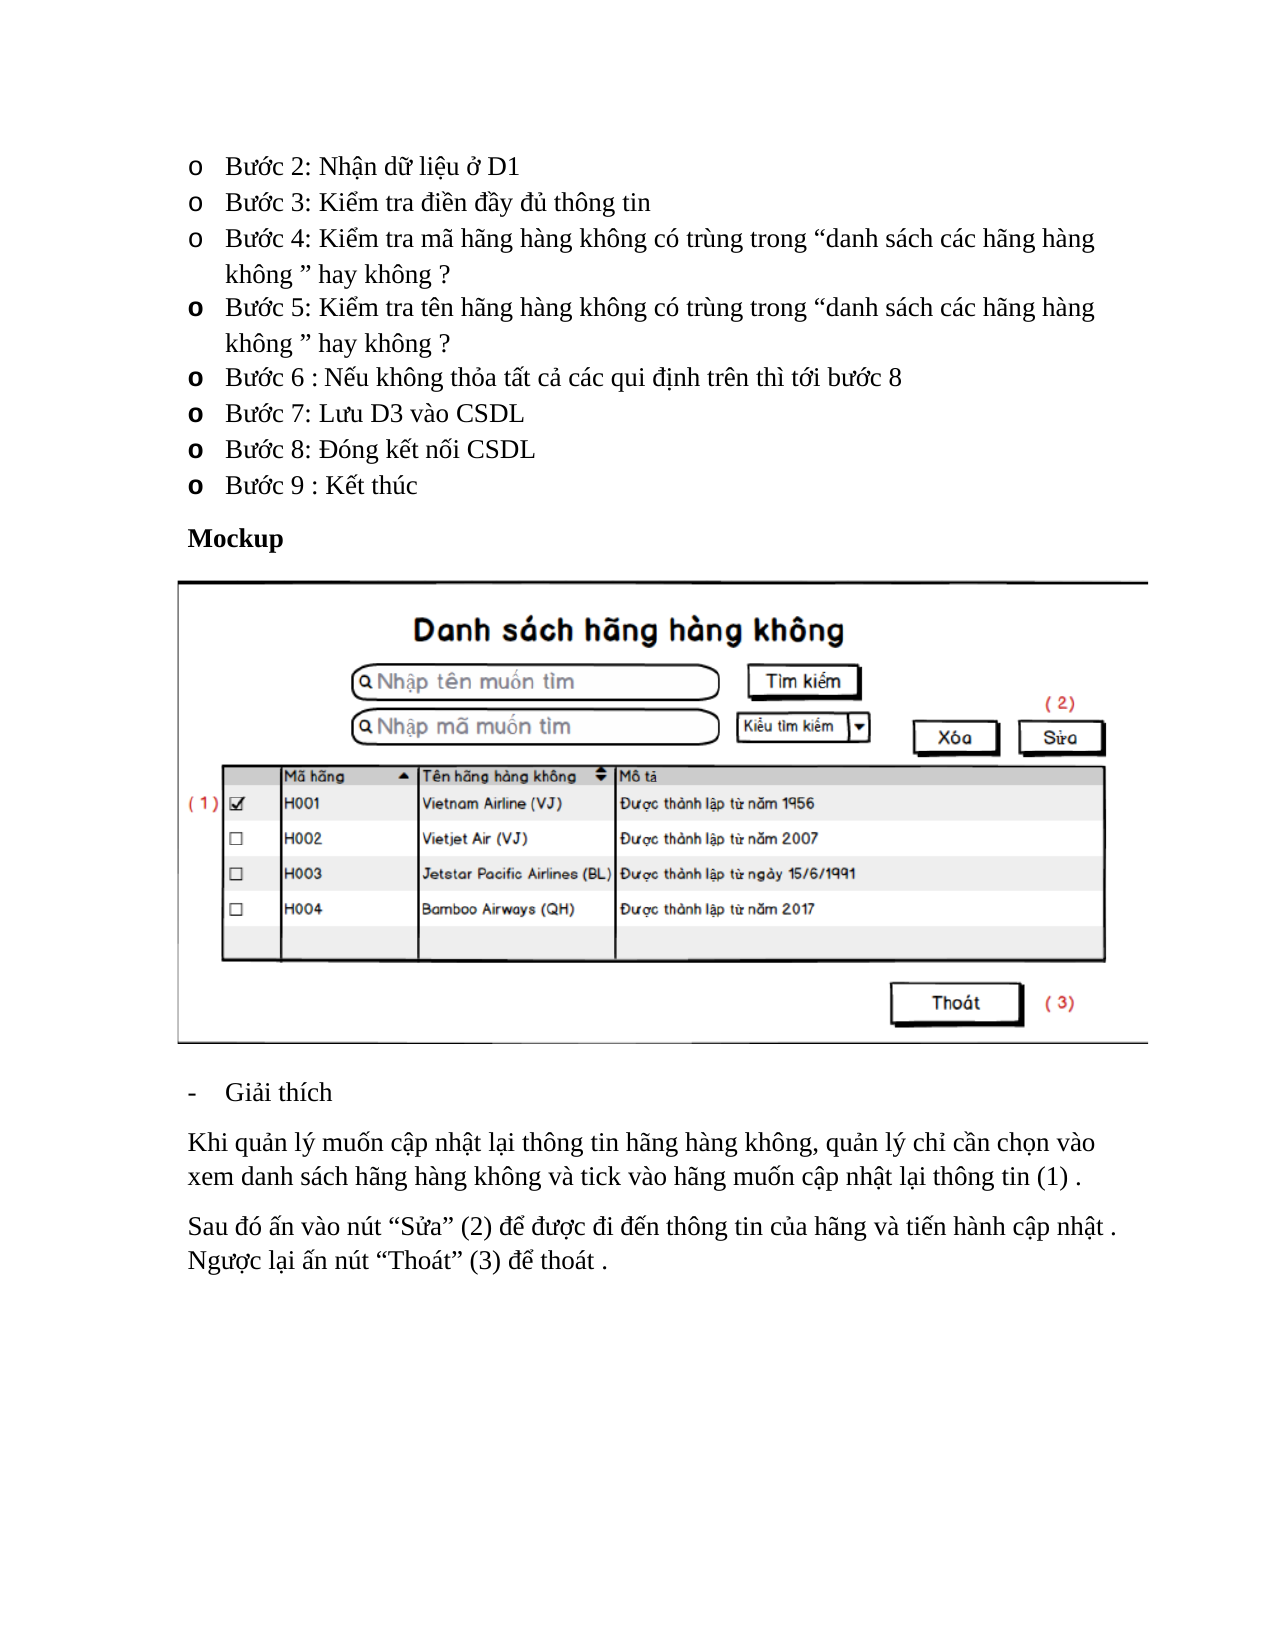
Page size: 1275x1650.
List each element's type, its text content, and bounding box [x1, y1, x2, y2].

list Bước 3: Kiểm tra điền đầy đủ thông tin [187, 186, 1125, 219]
list Giải thích [187, 1042, 1125, 1107]
text Khi quản lý muốn cập nhật lại thông tin hãng hàng không, quản lý chỉ cần chọn vào xem danh sách hãng hàng không và tick vào hãng muốn cập nhật lại thông tin (1) . [187, 1127, 1125, 1191]
list Bước 4: Kiểm tra mã hãng hàng không có trùng trong “danh sách các hãng hàng không ” hay không ? [187, 222, 1125, 289]
list Bước 7: Lưu D3 vào CSDL [187, 397, 1125, 430]
list Bước 9 : Kết thúc [187, 469, 1125, 502]
text Mockup [187, 522, 1125, 553]
list Bước 6 : Nếu không thỏa tất cả các qui định trên thì tới bước 8 [187, 361, 1125, 394]
list Bước 5: Kiểm tra tên hãng hàng không có trùng trong “danh sách các hãng hàng không ” hay không ? [187, 291, 1125, 358]
text Sau đó ấn vào nút “Sửa” (2) để được đi đến thông tin của hãng và tiến hành cập nhật . Ngược lại ấn nút “Thoát” (3) để thoát . [187, 1210, 1125, 1275]
list Bước 8: Đóng kết nối CSDL [187, 433, 1125, 466]
picture [176, 580, 1148, 1042]
list Bước 2: Nhận dữ liệu ở D1 [187, 150, 1125, 183]
